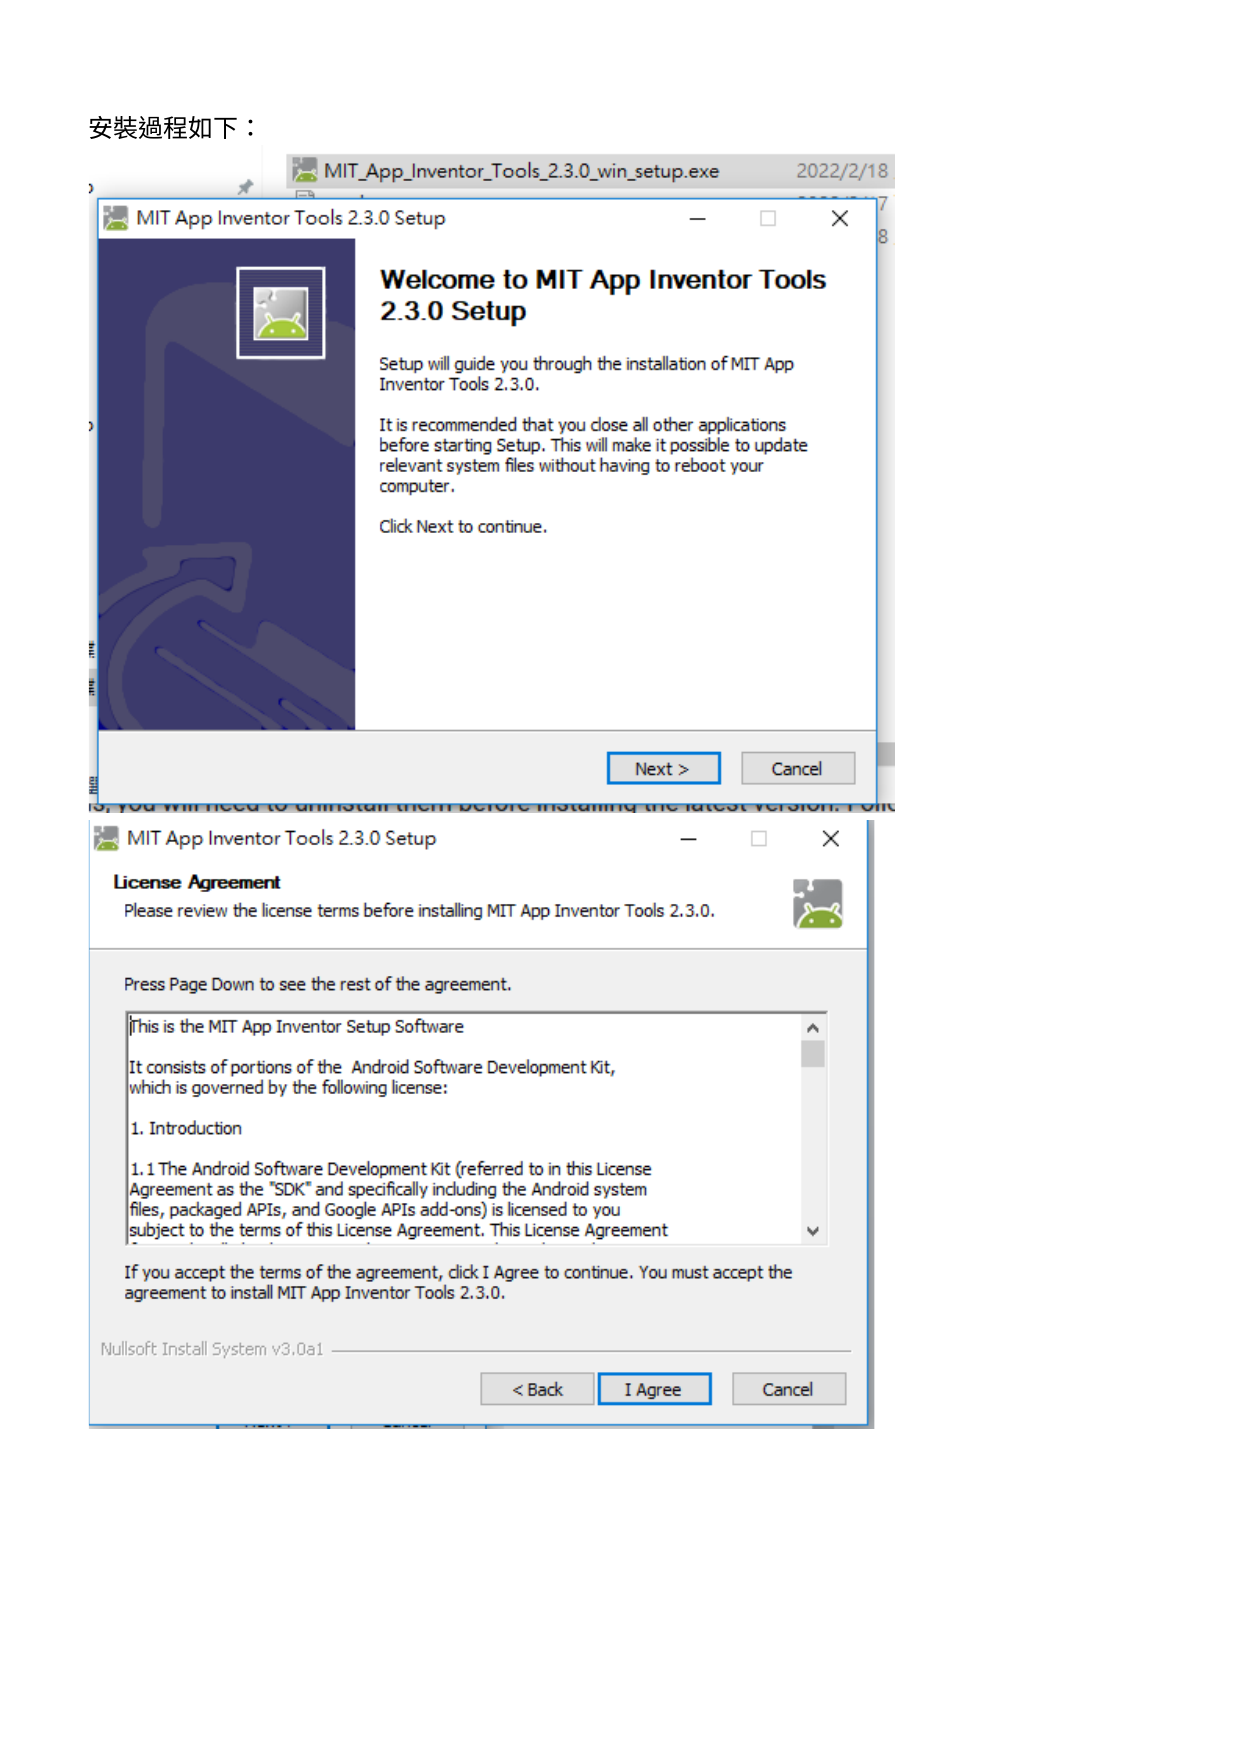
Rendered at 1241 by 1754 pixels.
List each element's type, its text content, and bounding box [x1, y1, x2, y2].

picture [88, 820, 875, 1429]
picture [88, 145, 895, 813]
